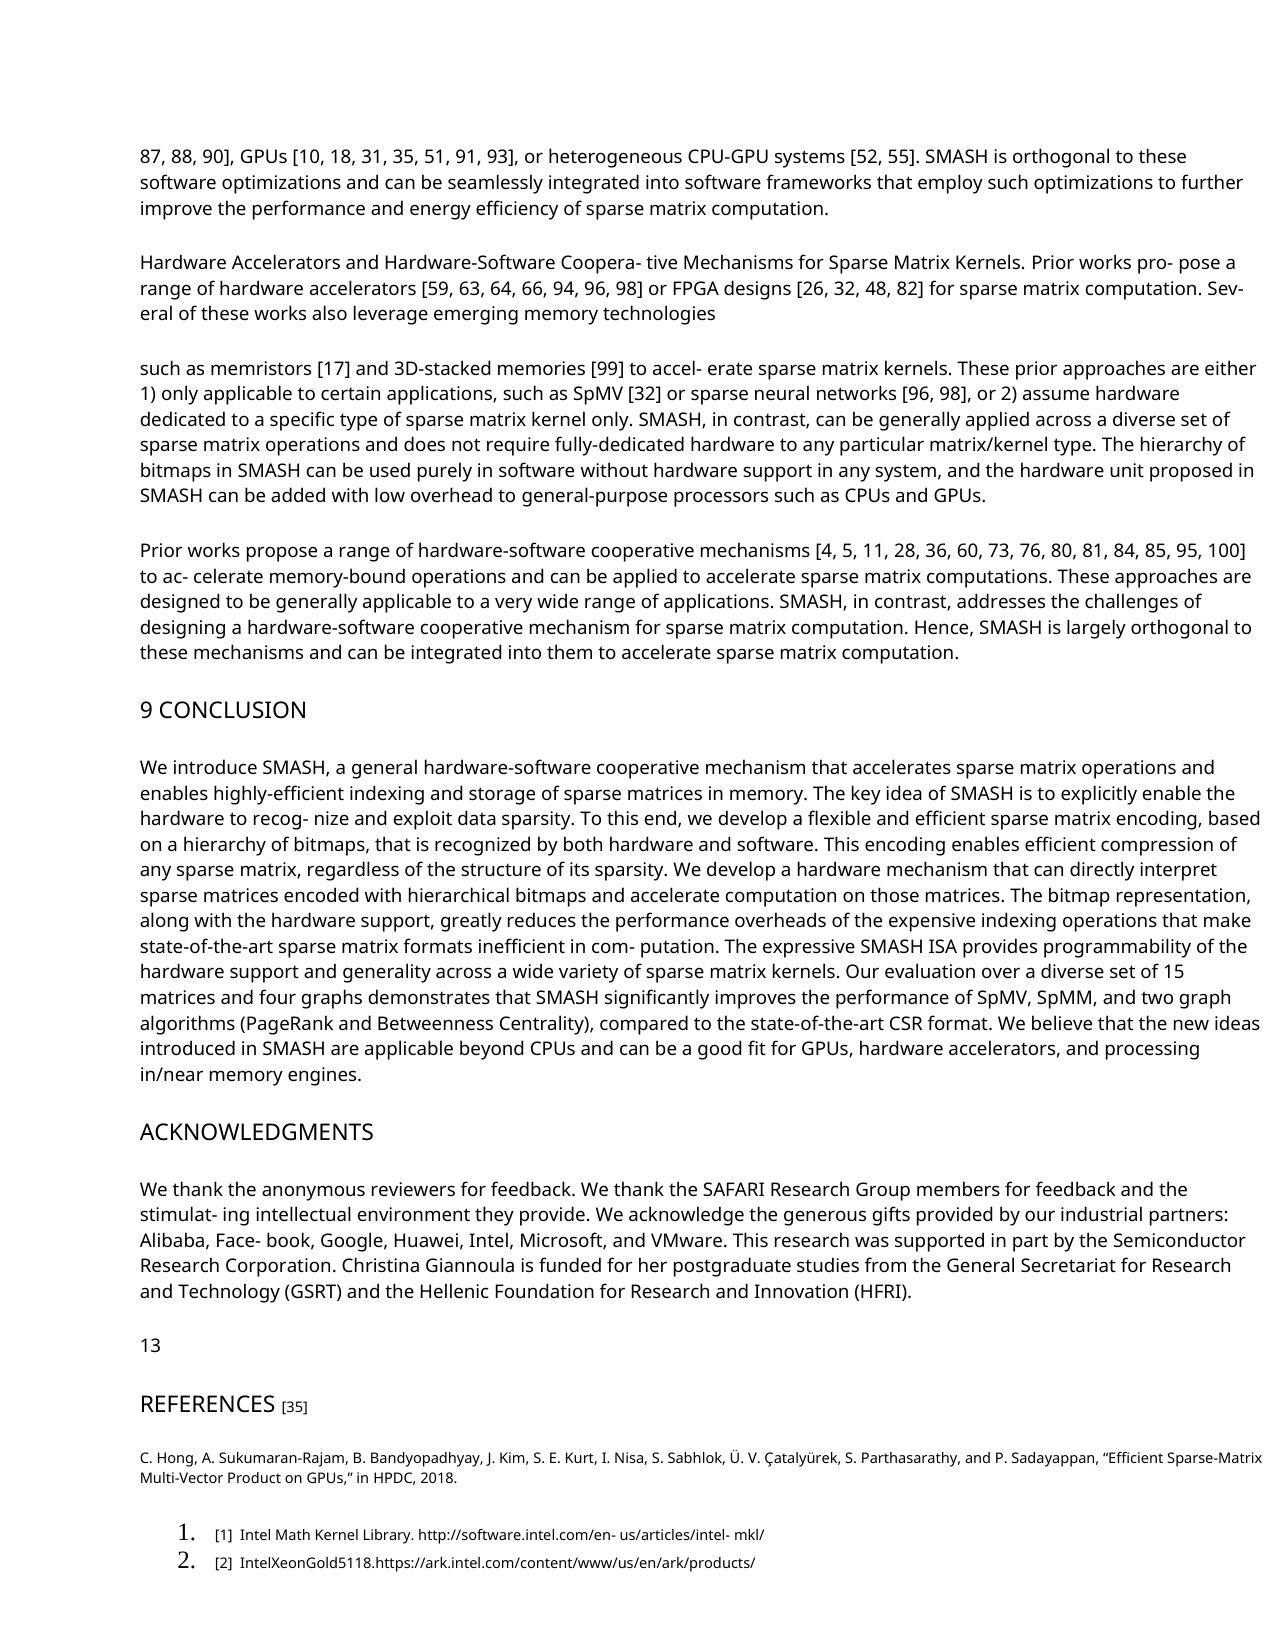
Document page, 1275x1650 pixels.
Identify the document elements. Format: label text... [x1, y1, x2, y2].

text We thank the anonymous reviewers for feedback. We thank the SAFARI Research Group members for feedback and the stimulat- ing intellectual environment they provide. We acknowledge the generous gifts provided by our industrial partners: Alibaba, Face- book, Google, Huawei, Intel, Microsoft, and VMware. This research was supported in part by the Semiconductor Research Corporation. Christina Giannoula is funded for her postgraduate studies from the General Secretariat for Research and Technology (GSRT) and the Hellenic Foundation for Research and Innovation (HFRI). [139, 1176, 1264, 1304]
text ACKNOWLEDGMENTS [139, 1116, 1264, 1147]
text Prior works propose a range of hardware-software cooperative mechanisms [4, 5, 11, 28, 36, 60, 73, 76, 80, 81, 84, 85, 95, 100] to ac- celerate memory-bound operations and can be applied to accelerate sparse matrix computations. These approaches are designed to be generally applicable to a very wide range of applications. SMASH, in contrast, addresses the challenges of designing a hardware-software cooperative mechanism for sparse matrix computation. Hence, SMASH is largely orthogonal to these mechanisms and can be integrated into them to accelerate sparse matrix computation. [139, 537, 1264, 665]
list [2] IntelXeonGold5118.https://ark.intel.com/content/www/us/en/ark/products/ [177, 1546, 1264, 1574]
text REFERENCES [35] [139, 1387, 1264, 1419]
text such as memristors [17] and 3D-stacked memories [99] to accel- erate sparse matrix kernels. These prior approaches are either 1) only applicable to certain applications, such as SpMV [32] or sparse neural networks [96, 98], or 2) assume hardware dedicated to a specific type of sparse matrix kernel only. SMASH, in contrast, can be generally applied across a diverse set of sparse matrix operations and does not require fully-dedicated hardware to any particular matrix/kernel type. The hierarchy of bitmaps in SMASH can be used purely in software without hardware support in any system, and the hardware unit proposed in SMASH can be added with low overhead to general-purpose processors such as CPUs and GPUs. [139, 355, 1264, 508]
text We introduce SMASH, a general hardware-software cooperative mechanism that accelerates sparse matrix operations and enables highly-efficient indexing and storage of sparse matrices in memory. The key idea of SMASH is to explicitly enable the hardware to recog- nize and exploit data sparsity. To this end, we develop a flexible and efficient sparse matrix encoding, based on a hierarchy of bitmaps, that is recognized by both hardware and software. This encoding enables efficient compression of any sparse matrix, regardless of the structure of its sparsity. We develop a hardware mechanism that can directly interpret sparse matrices encoded with hierarchical bitmaps and accelerate computation on those matrices. The bitmap representation, along with the hardware support, greatly reduces the performance overheads of the expensive indexing operations that make state-of-the-art sparse matrix formats inefficient in com- putation. The expressive SMASH ISA provides programmability of the hardware support and generality across a wide variety of sparse matrix kernels. Our evaluation over a diverse set of 15 matrices and four graphs demonstrates that SMASH significantly improves the performance of SpMV, SpMM, and two graph algorithms (PageRank and Betweenness Centrality), compared to the state-of-the-art CSR format. We believe that the new ideas introduced in SMASH are applicable beyond CPUs and can be a good fit for GPUs, hardware accelerators, and processing in/near memory engines. [139, 755, 1264, 1086]
text C. Hong, A. Sukumaran-Rajam, B. Bandyopadhyay, J. Kim, S. E. Kurt, I. Nisa, S. Sabhlok, Ü. V. Çatalyürek, S. Parthasarathy, and P. Sadayappan, “Efficient Sparse-Matrix Multi-Vector Product on GPUs,” in HPDC, 2018. [139, 1448, 1264, 1488]
list [1] Intel Math Kernel Library. http://software.intel.com/en- us/articles/intel- mkl/ [177, 1517, 1264, 1546]
text 13 [139, 1333, 1264, 1358]
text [139, 144, 1264, 220]
text 9 CONCLUSION [139, 694, 1264, 726]
text Hardware Accelerators and Hardware-Software Coopera- tive Mechanisms for Sparse Matrix Kernels. Prior works pro- pose a range of hardware accelerators [59, 63, 64, 66, 94, 96, 98] or FPGA designs [26, 32, 48, 82] for sparse matrix computation. Sev- eral of these works also leverage emerging memory technologies [139, 249, 1264, 326]
